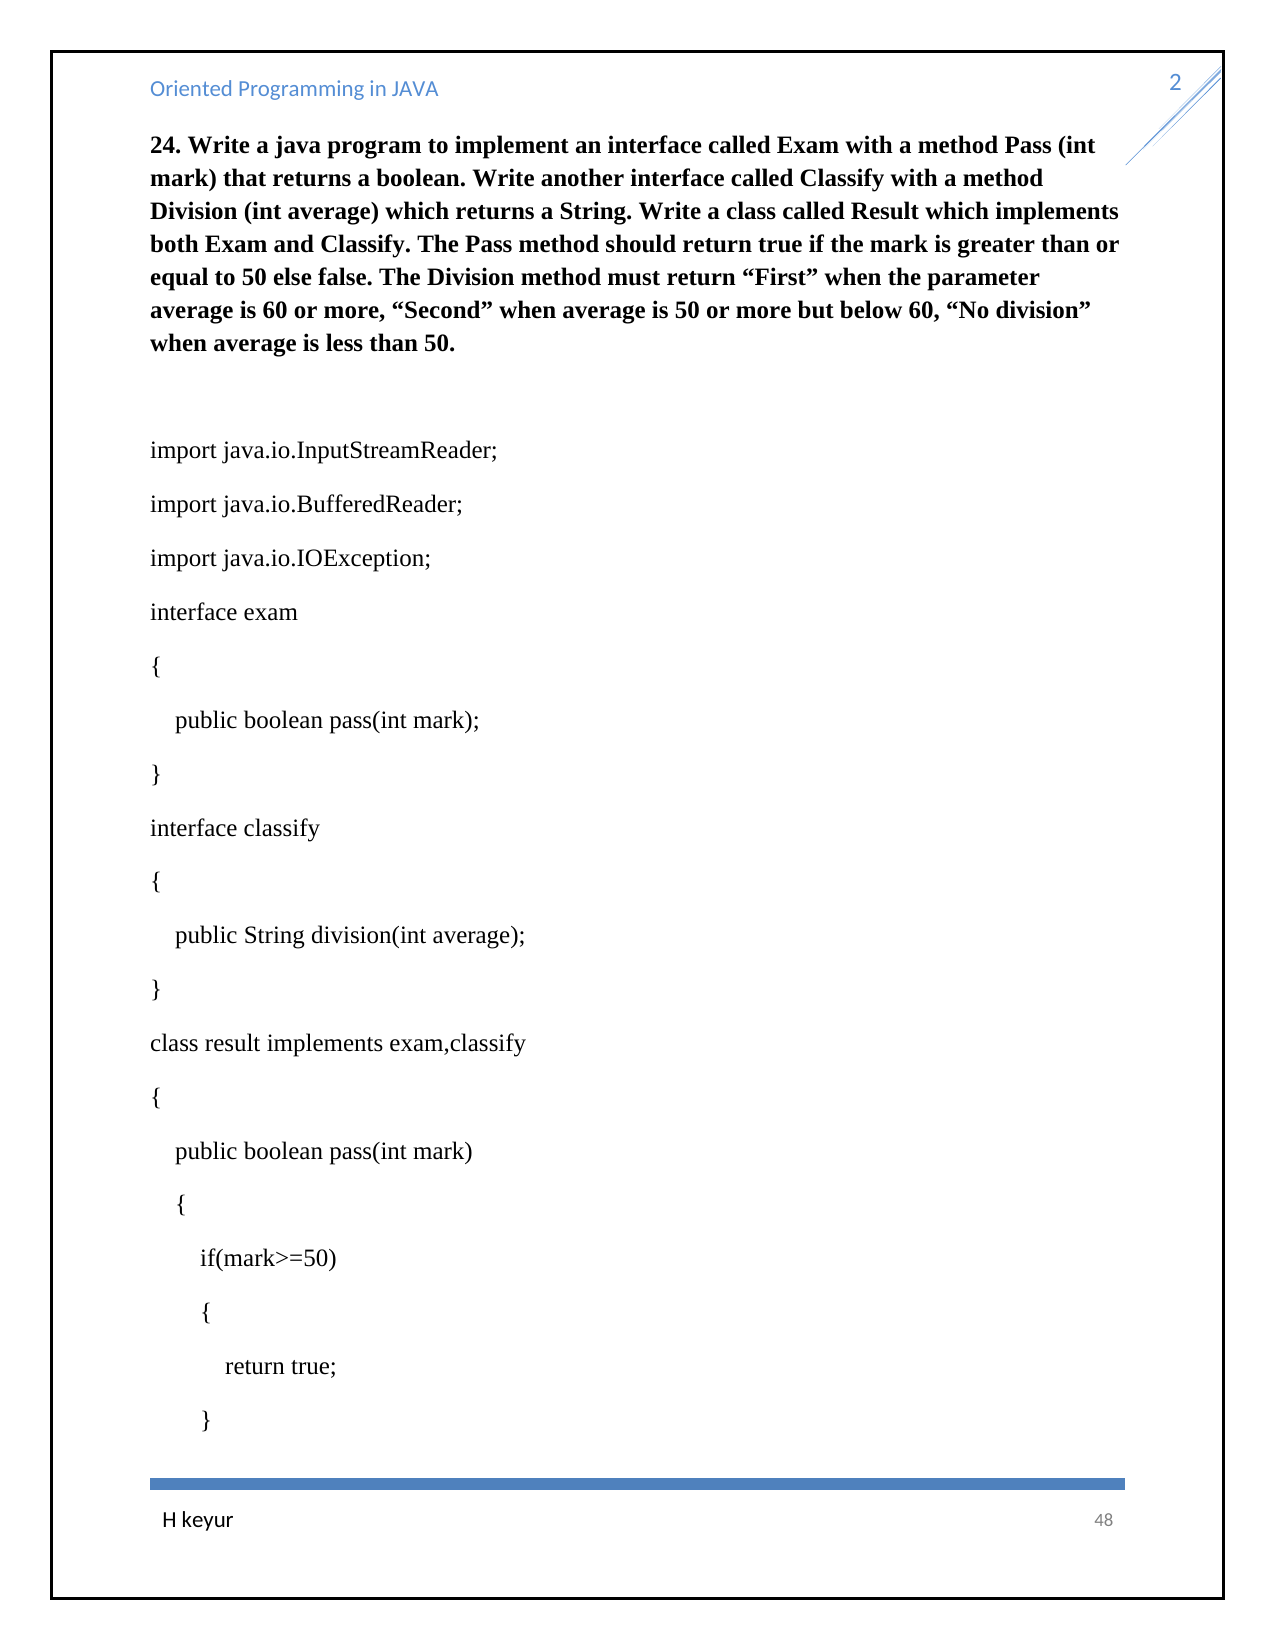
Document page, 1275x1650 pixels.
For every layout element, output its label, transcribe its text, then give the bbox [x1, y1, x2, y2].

text import java.io.IOException; [150, 543, 1125, 572]
text { [150, 1082, 1125, 1111]
text return true; [150, 1351, 1125, 1380]
text { [150, 1189, 1125, 1218]
text import java.io.BufferedReader; [150, 489, 1125, 518]
text if(mark>=50) [150, 1243, 1125, 1272]
text class result implements exam,classify [150, 1028, 1125, 1057]
text public String division(int average); [150, 920, 1125, 949]
text } [150, 1405, 1125, 1434]
text public boolean pass(int mark) [150, 1136, 1125, 1164]
text } [150, 759, 1125, 787]
text { [150, 866, 1125, 895]
text public boolean pass(int mark); [150, 705, 1125, 734]
text { [150, 1297, 1125, 1326]
text import java.io.InputStreamReader; [150, 436, 1125, 464]
text } [150, 974, 1125, 1003]
text { [150, 651, 1125, 680]
text interface exam [150, 597, 1125, 626]
text interface classify [150, 813, 1125, 841]
text 24. Write a java program to implement an interface called Exam with a method Pass (int mark) that returns a boolean. Write another interface called Classify with a method Division (int average) which returns a String. Write a class called Result which implements both Exam and Classify. The Pass method should return true if the mark is greater than or equal to 50 else false. The Division method must return “First” when the parameter average is 60 or more, “Second” when average is 50 or more but below 60, “No division” when average is less than 50. [150, 130, 1125, 357]
